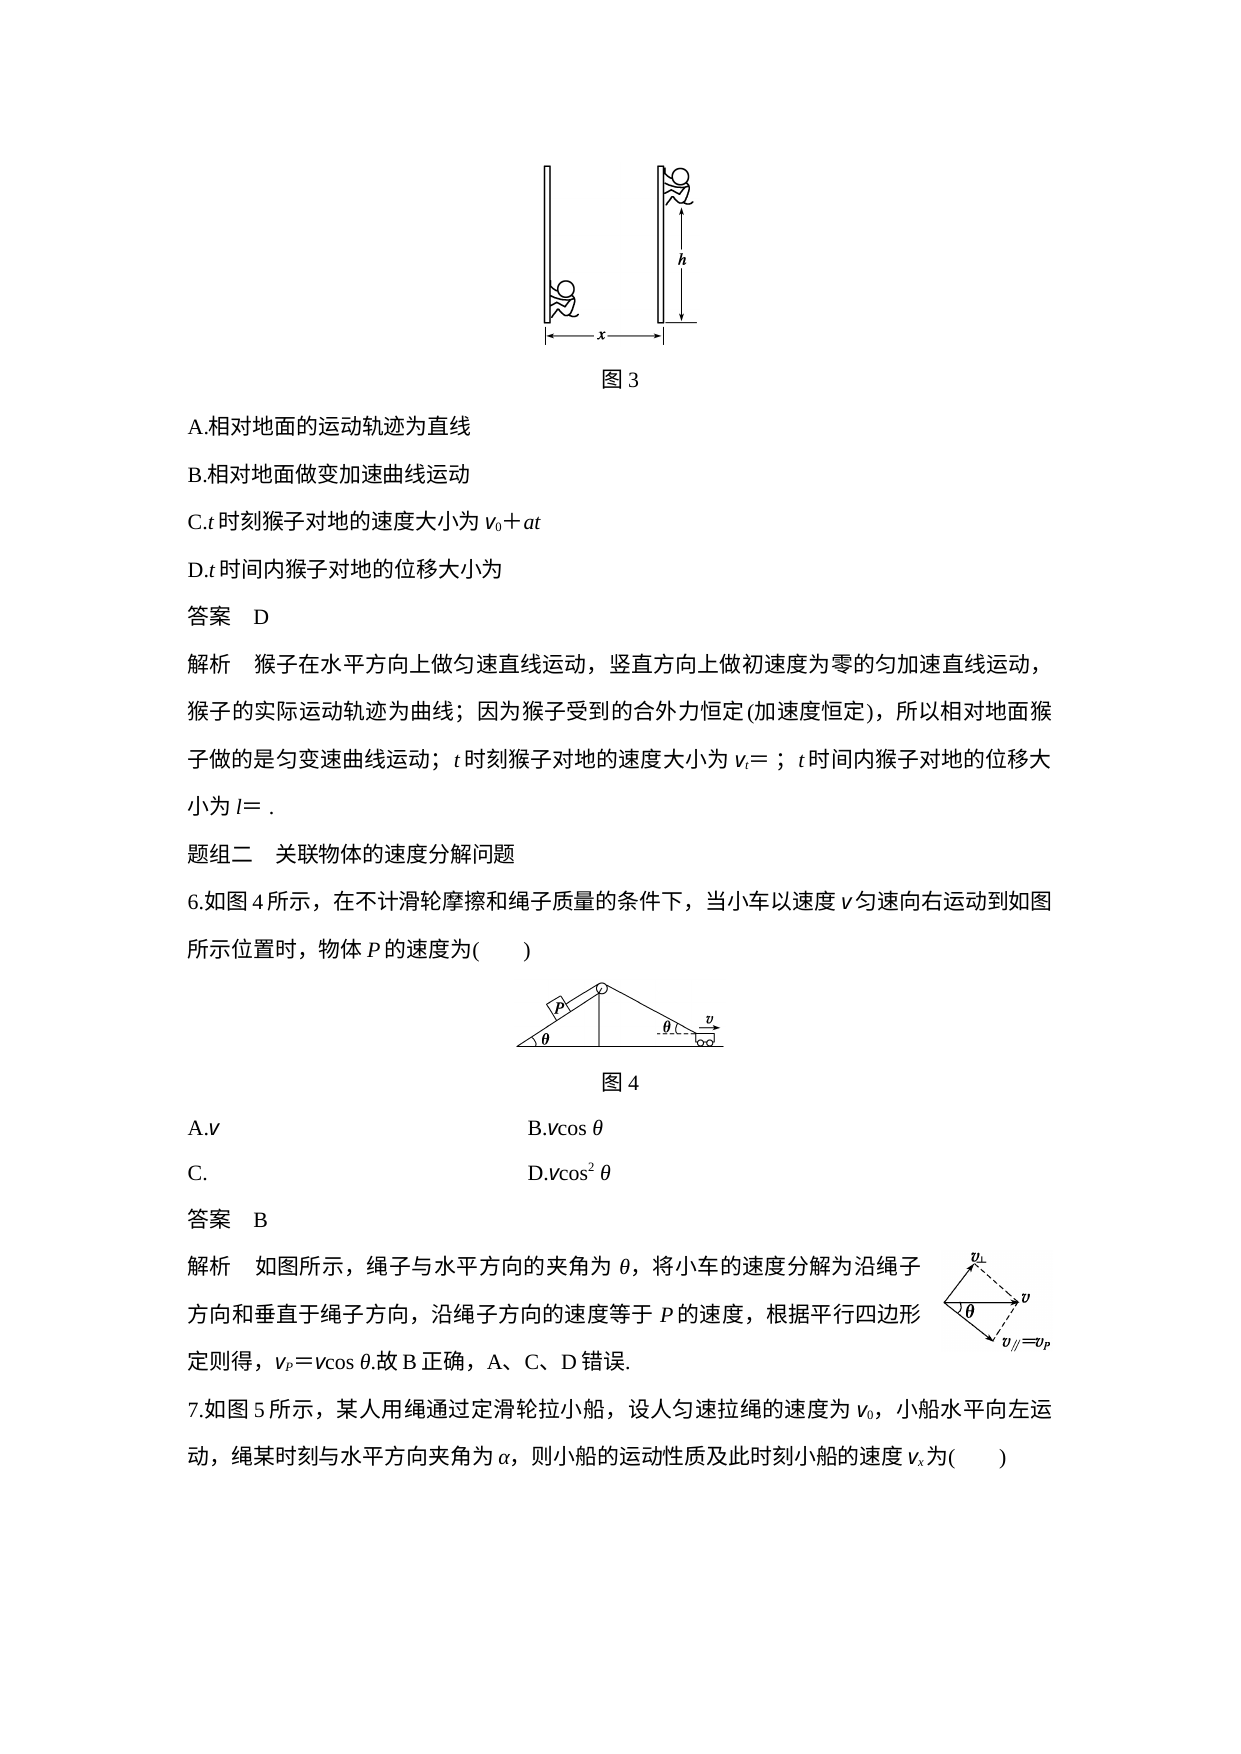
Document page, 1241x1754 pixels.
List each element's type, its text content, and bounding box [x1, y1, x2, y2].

text C.t时刻猴子对地的速度大小为v0＋at [187, 504, 1053, 536]
picture [941, 1250, 1053, 1352]
text 图3 [187, 362, 1053, 393]
text 题组二 关联物体的速度分解问题 [187, 837, 1053, 868]
text 图4 [187, 1065, 1053, 1096]
text 答案 D [187, 599, 1053, 631]
text 答案 B [187, 1202, 1053, 1233]
picture [513, 979, 727, 1050]
picture [540, 162, 701, 347]
text A.相对地面的运动轨迹为直线 [187, 409, 1053, 441]
text C. D.vcos2 θ [187, 1157, 1053, 1187]
text 7.如图5所示，某人用绳通过定滑轮拉小船，设人匀速拉绳的速度为v0，小船水平向左运动，绳某时刻与水平方向夹角为α，则小船的运动性质及此时刻小船的速度vx为( ) [187, 1392, 1053, 1471]
text 6.如图4所示，在不计滑轮摩擦和绳子质量的条件下，当小车以速度v匀速向右运动到如图所示位置时，物体P的速度为( ) [187, 884, 1053, 963]
text D.t时间内猴子对地的位移大小为 [187, 552, 1053, 583]
text 解析 如图所示，绳子与水平方向的夹角为θ，将小车的速度分解为沿绳子方向和垂直于绳子方向，沿绳子方向的速度等于P的速度，根据平行四边形定则得，vP＝vcos θ.故B正确，A、C、D错误. [187, 1249, 1053, 1376]
text A.v B.vcos θ [187, 1112, 1053, 1142]
text 解析 猴子在水平方向上做匀速直线运动，竖直方向上做初速度为零的匀加速直线运动，猴子的实际运动轨迹为曲线；因为猴子受到的合外力恒定(加速度恒定)，所以相对地面猴子做的是匀变速曲线运动；t时刻猴子对地的速度大小为vt＝ ；t时间内猴子对地的位移大小为l＝ . [187, 647, 1053, 821]
text B.相对地面做变加速曲线运动 [187, 457, 1053, 488]
